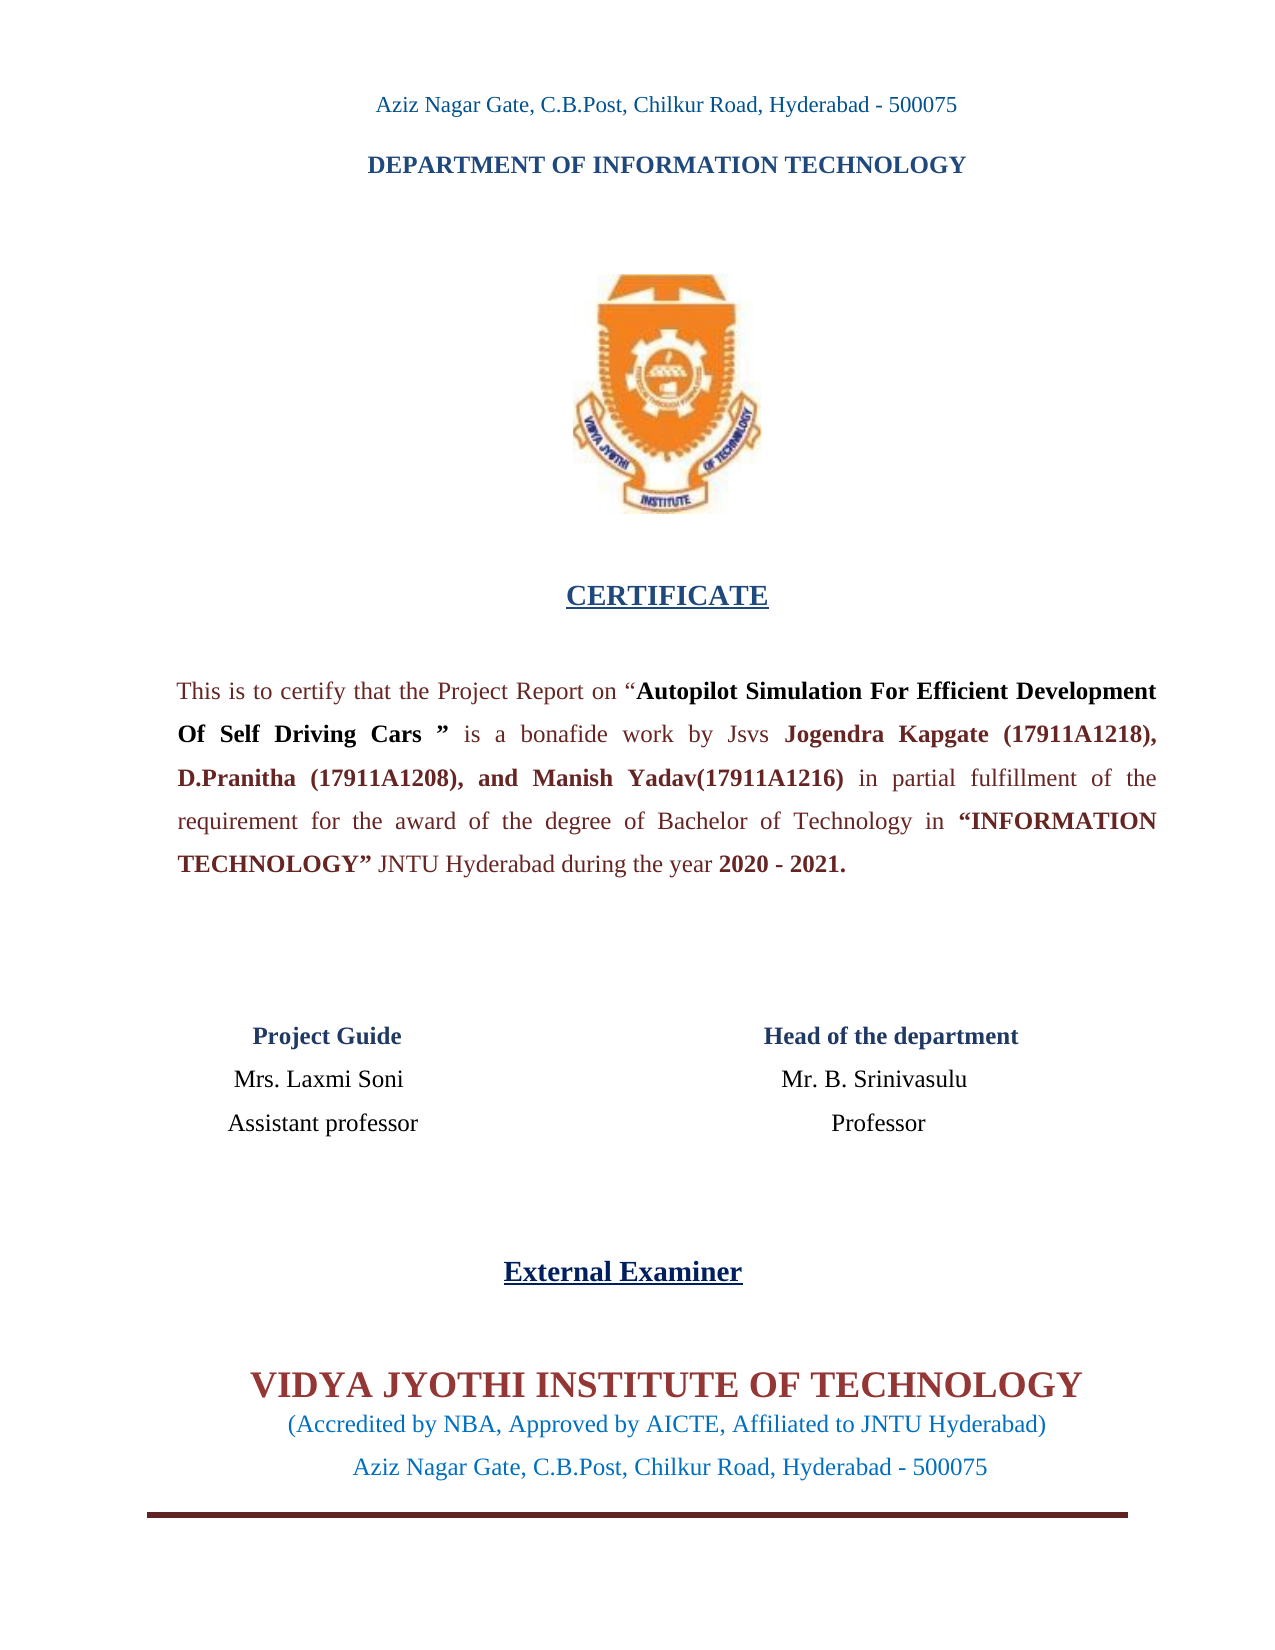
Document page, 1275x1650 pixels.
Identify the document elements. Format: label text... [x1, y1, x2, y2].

text Assistant professor Professor [177, 1108, 1157, 1136]
picture [572, 274, 762, 514]
subtitle DEPARTMENT OF INFORMATION TECHNOLOGY [177, 150, 1157, 179]
text (Accredited by NBA, Approved by AICTE, Affiliated to JNTU Hyderabad) [177, 1409, 1157, 1438]
text CERTIFICATE [177, 578, 1157, 612]
text Aziz Nagar Gate, C.B.Post, Chilkur Road, Hyderabad - 500075 [176, 91, 1157, 117]
text Mrs. Laxmi Soni Mr. B. Srinivasulu [177, 1064, 1157, 1093]
text This is to certify that the Project Report on “Autopilot Simulation For Efficient Development Of Self Driving Cars ” is a bonafide work by Jsvs Jogendra Kapgate (17911A1218), D.Pranitha (17911A1208), and Manish Yadav(17911A1216) in partial fulfillment of the requirement for the award of the degree of Bachelor of Technology in “INFORMATION TECHNOLOGY” JNTU Hyderabad during the year 2020 - 2021. [176, 676, 1157, 878]
text VIDYA JYOTHI INSTITUTE OF TECHNOLOGY [176, 1363, 1157, 1406]
text Project Guide Head of the department [177, 1021, 1157, 1050]
text Aziz Nagar Gate, C.B.Post, Chilkur Road, Hyderabad - 500075 [177, 1452, 1157, 1480]
text External Examiner [89, 1254, 1157, 1288]
